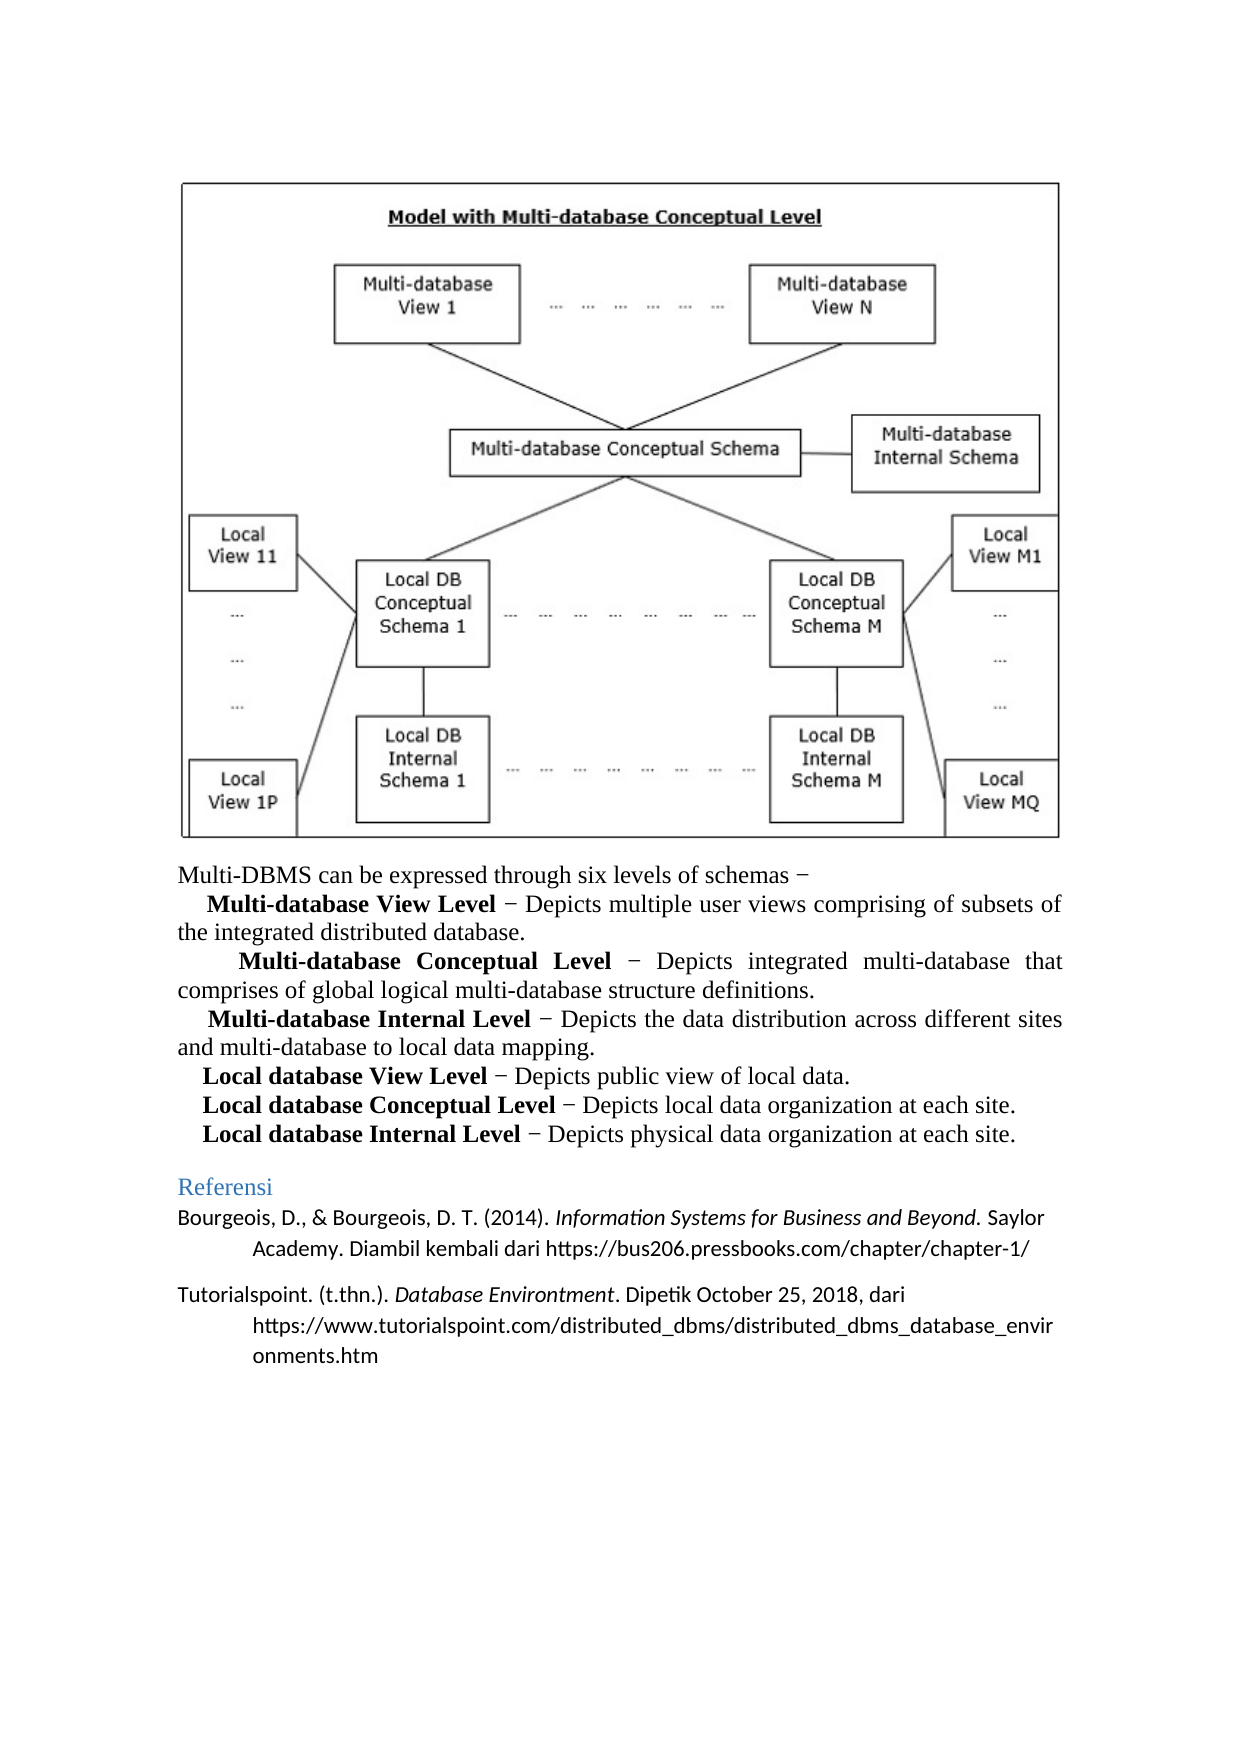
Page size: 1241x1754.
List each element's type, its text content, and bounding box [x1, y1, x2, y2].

text Multi-database Conceptual Level − Depicts integrated multi-database that comprises of global logical multi-database structure definitions. [177, 946, 1063, 1004]
text Local database Internal Level − Depicts physical data organization at each site. [177, 1119, 1063, 1147]
text Multi-database Internal Level − Depicts the data distribution across different sites and multi-database to local data mapping. [177, 1004, 1063, 1061]
text Local database Conceptual Level − Depicts local data organization at each site. [177, 1090, 1063, 1119]
text Local database View Level − Depicts public view of local data. [177, 1061, 1063, 1090]
text Multi-DBMS can be expressed through six levels of schemas − [177, 860, 1063, 889]
picture [177, 177, 1063, 844]
text Multi-database View Level − Depicts multiple user views comprising of subsets of the integrated distributed database. [177, 889, 1063, 946]
